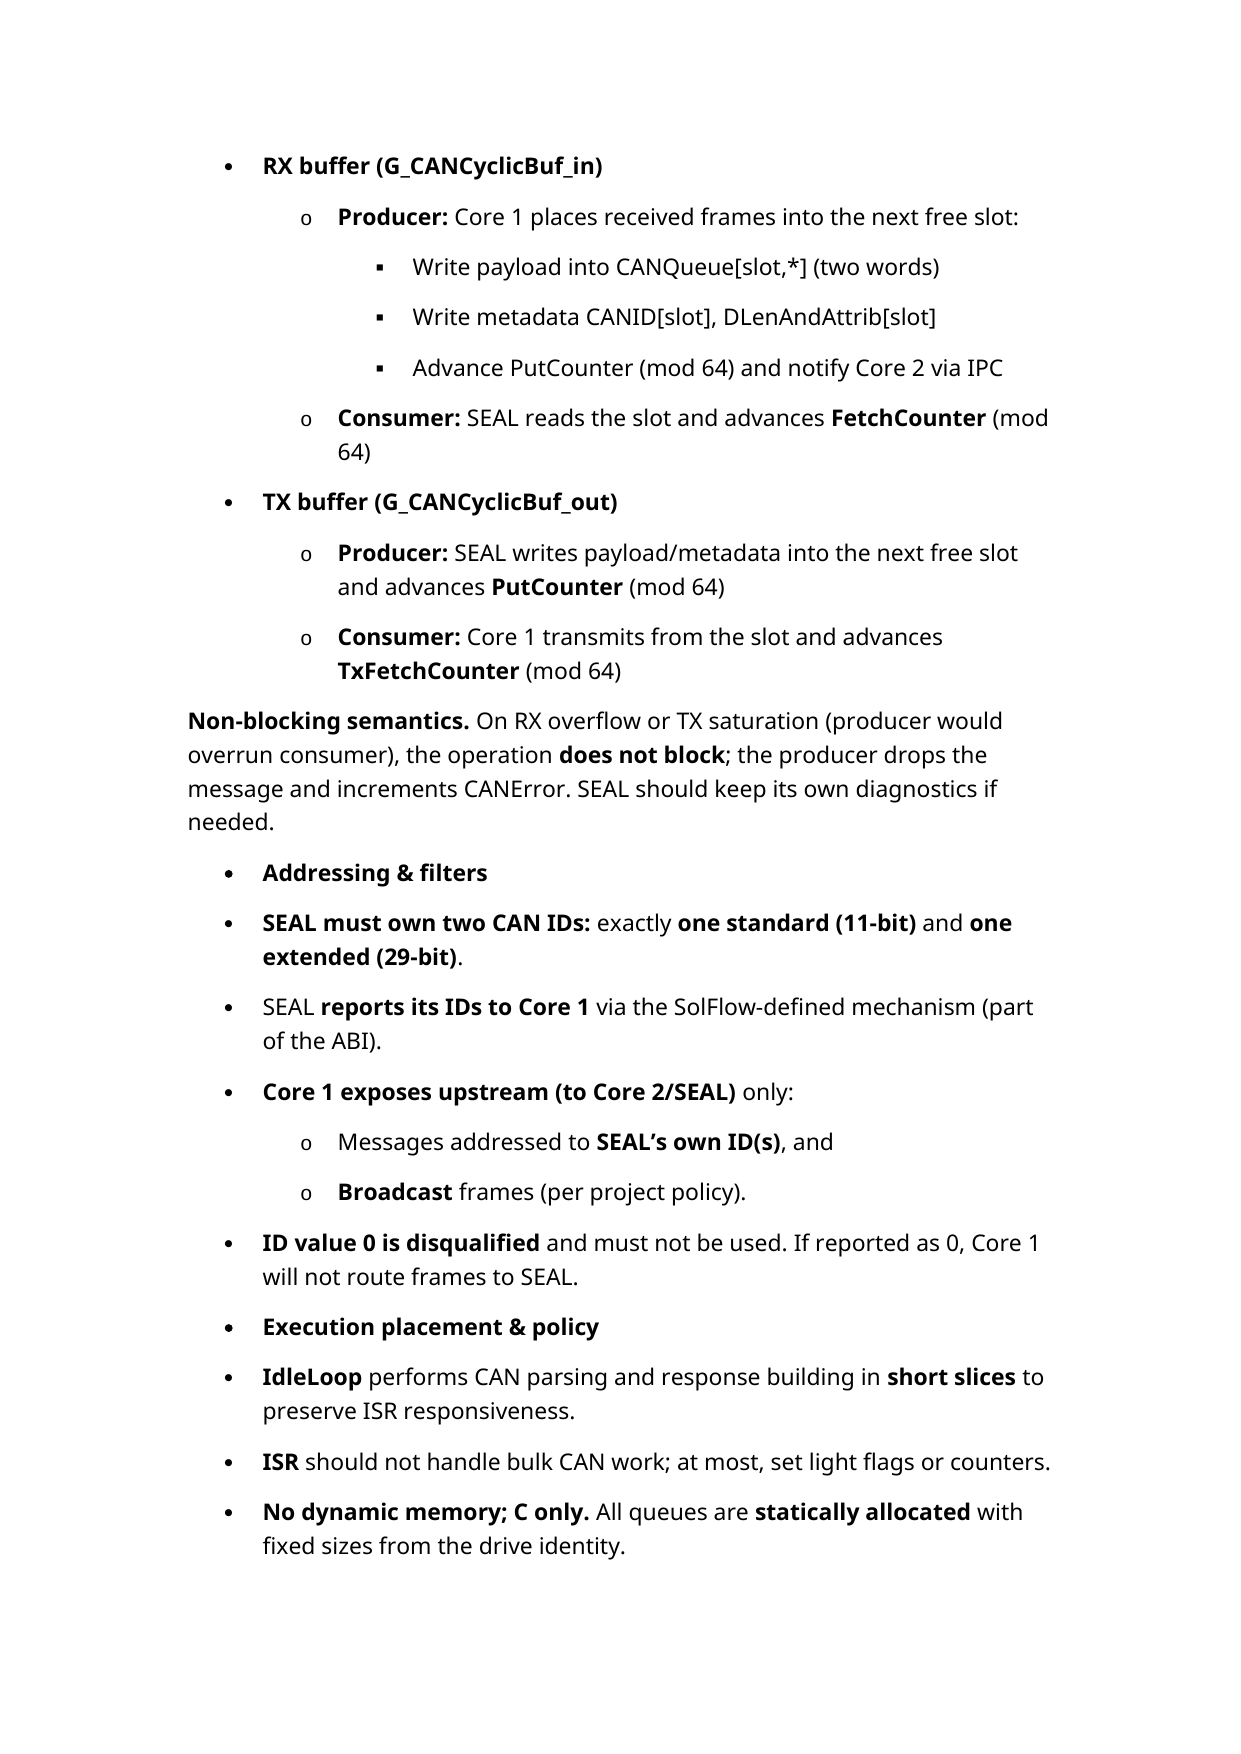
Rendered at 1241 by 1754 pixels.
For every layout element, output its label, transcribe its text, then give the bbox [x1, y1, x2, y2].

list Execution placement & policy [225, 1311, 1053, 1342]
list ID value 0 is disqualified and must not be used. If reported as 0, Core 1 will not route frames to SEAL. [225, 1227, 1053, 1292]
list IdleLoop performs CAN parsing and response building in short slices to preserve ISR responsiveness. [225, 1361, 1053, 1426]
list ISR should not handle bulk CAN work; at most, set light flags or counters. [225, 1445, 1053, 1477]
list Broadcast frames (per project policy). [300, 1176, 1053, 1207]
list Advance PutCounter (mod 64) and notify Core 2 via IPC [375, 352, 1053, 383]
list SEAL reports its IDs to Core 1 via the SolFlow-defined mechanism (part of the ABI). [225, 991, 1053, 1056]
list No dynamic memory; C only. All queues are statically allocated with fixed sizes from the drive identity. [225, 1496, 1053, 1561]
list Addressing & filters [225, 857, 1053, 888]
list Producer: Core 1 places received frames into the next free slot: [300, 200, 1053, 232]
list TX buffer (G_CANCyclicBuf_out) [225, 486, 1053, 517]
list Consumer: SEAL reads the slot and advances FetchCounter (mod 64) [300, 402, 1053, 467]
list Consumer: Core 1 transmits from the slot and advances TxFetchCounter (mod 64) [300, 621, 1053, 686]
list RX buffer (G_CANCyclicBuf_in) [225, 150, 1053, 181]
text Non-blocking semantics. On RX overflow or TX saturation (producer would overrun consumer), the operation does not block; the producer drops the message and increments CANError. SEAL should keep its own diagnostics if needed. [187, 705, 1053, 837]
list Write metadata CANID[slot], DLenAndAttrib[slot] [375, 301, 1053, 332]
list Core 1 exposes upstream (to Core 2/SEAL) only: [225, 1075, 1053, 1107]
list SEAL must own two CAN IDs: exactly one standard (11-bit) and one extended (29-bit). [225, 907, 1053, 972]
list Producer: SEAL writes payload/metadata into the next free slot and advances PutCounter (mod 64) [300, 537, 1053, 602]
list Write payload into CANQueue[slot,*] (two words) [375, 251, 1053, 282]
list Messages addressed to SEAL’s own ID(s), and [300, 1126, 1053, 1157]
